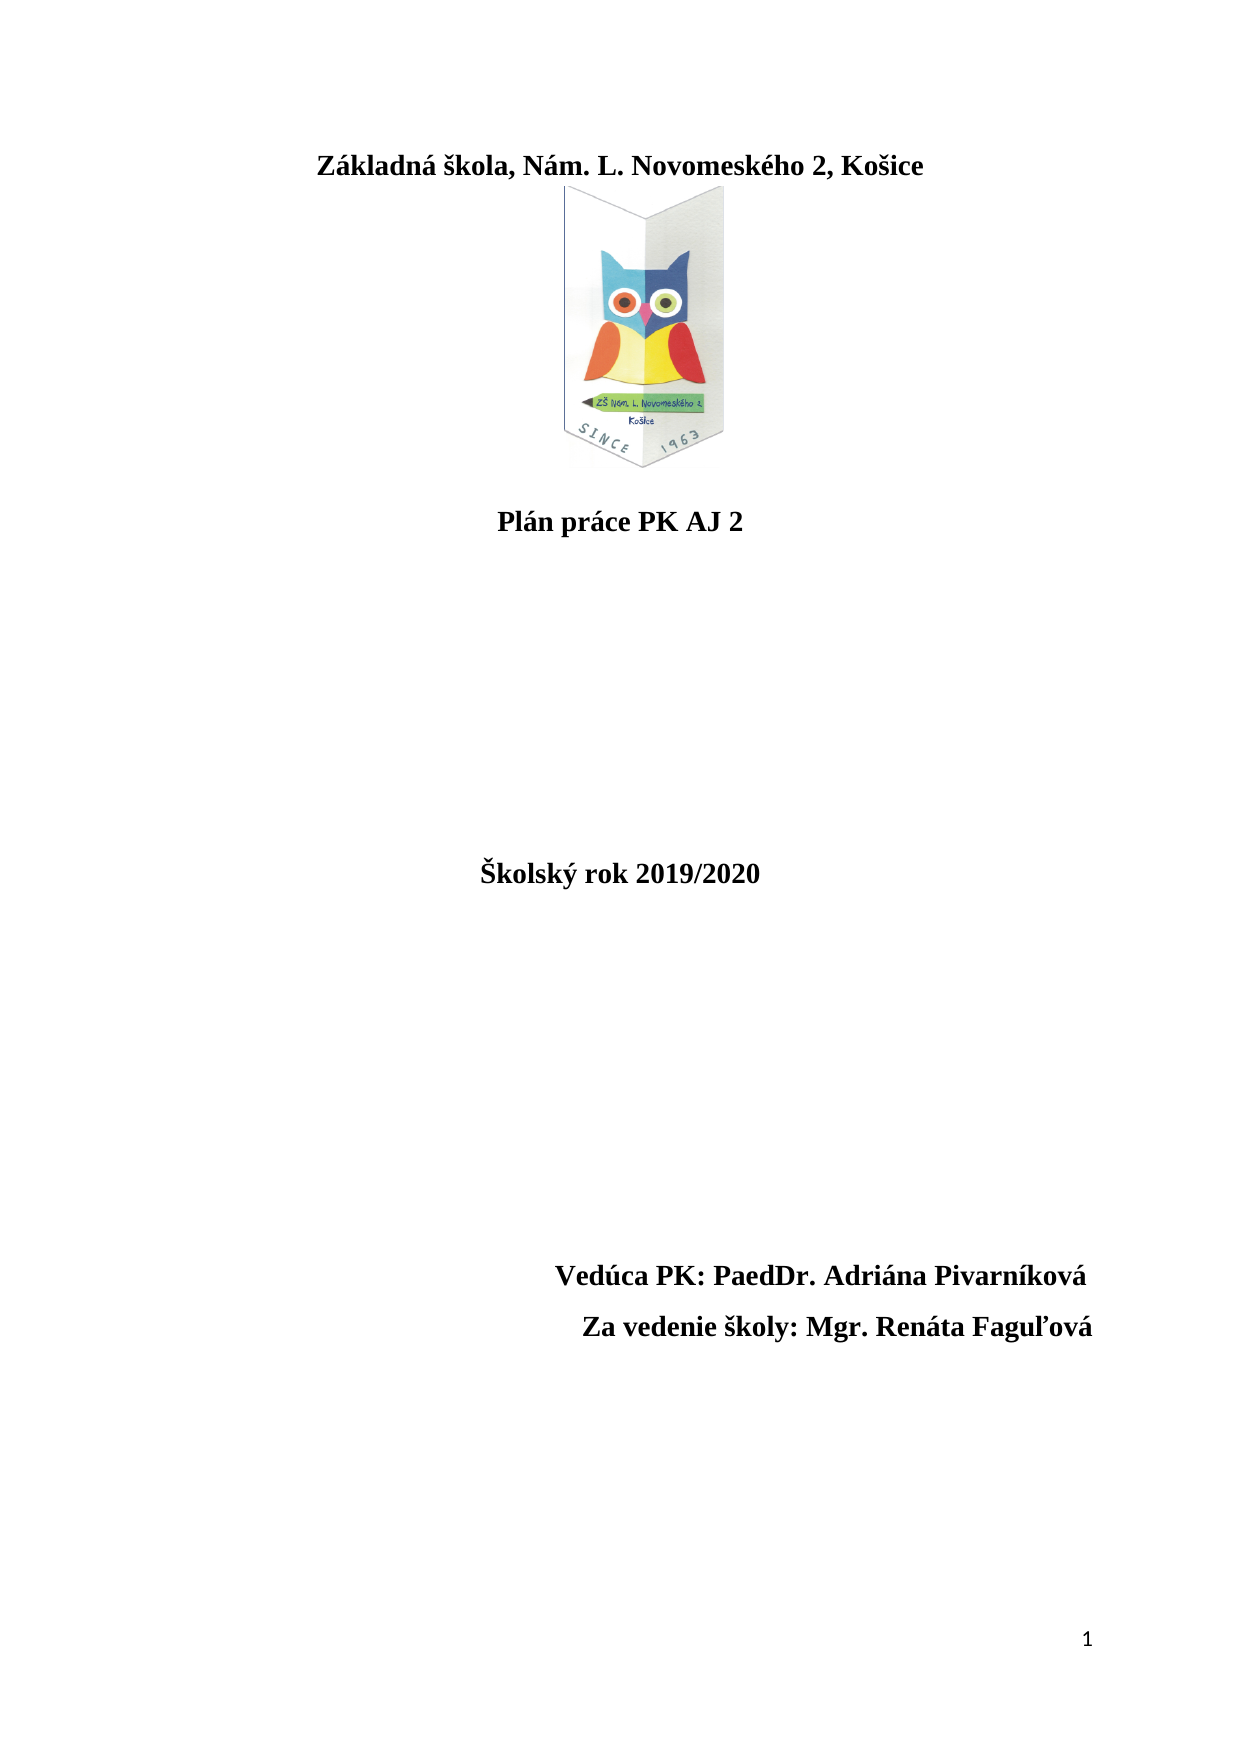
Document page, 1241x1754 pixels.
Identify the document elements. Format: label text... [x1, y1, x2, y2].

title Školský rok 2019/2020 [148, 856, 1093, 889]
title Vedúca PK: PaedDr. Adriána Pivarníková [148, 1258, 1093, 1292]
title Plán práce PK AJ 2 [148, 504, 1093, 537]
text Základná škola, Nám. L. Novomeského 2, Košice [148, 148, 1093, 181]
picture [564, 186, 724, 468]
text Za vedenie školy: Mgr. Renáta Faguľová [148, 1309, 1093, 1342]
